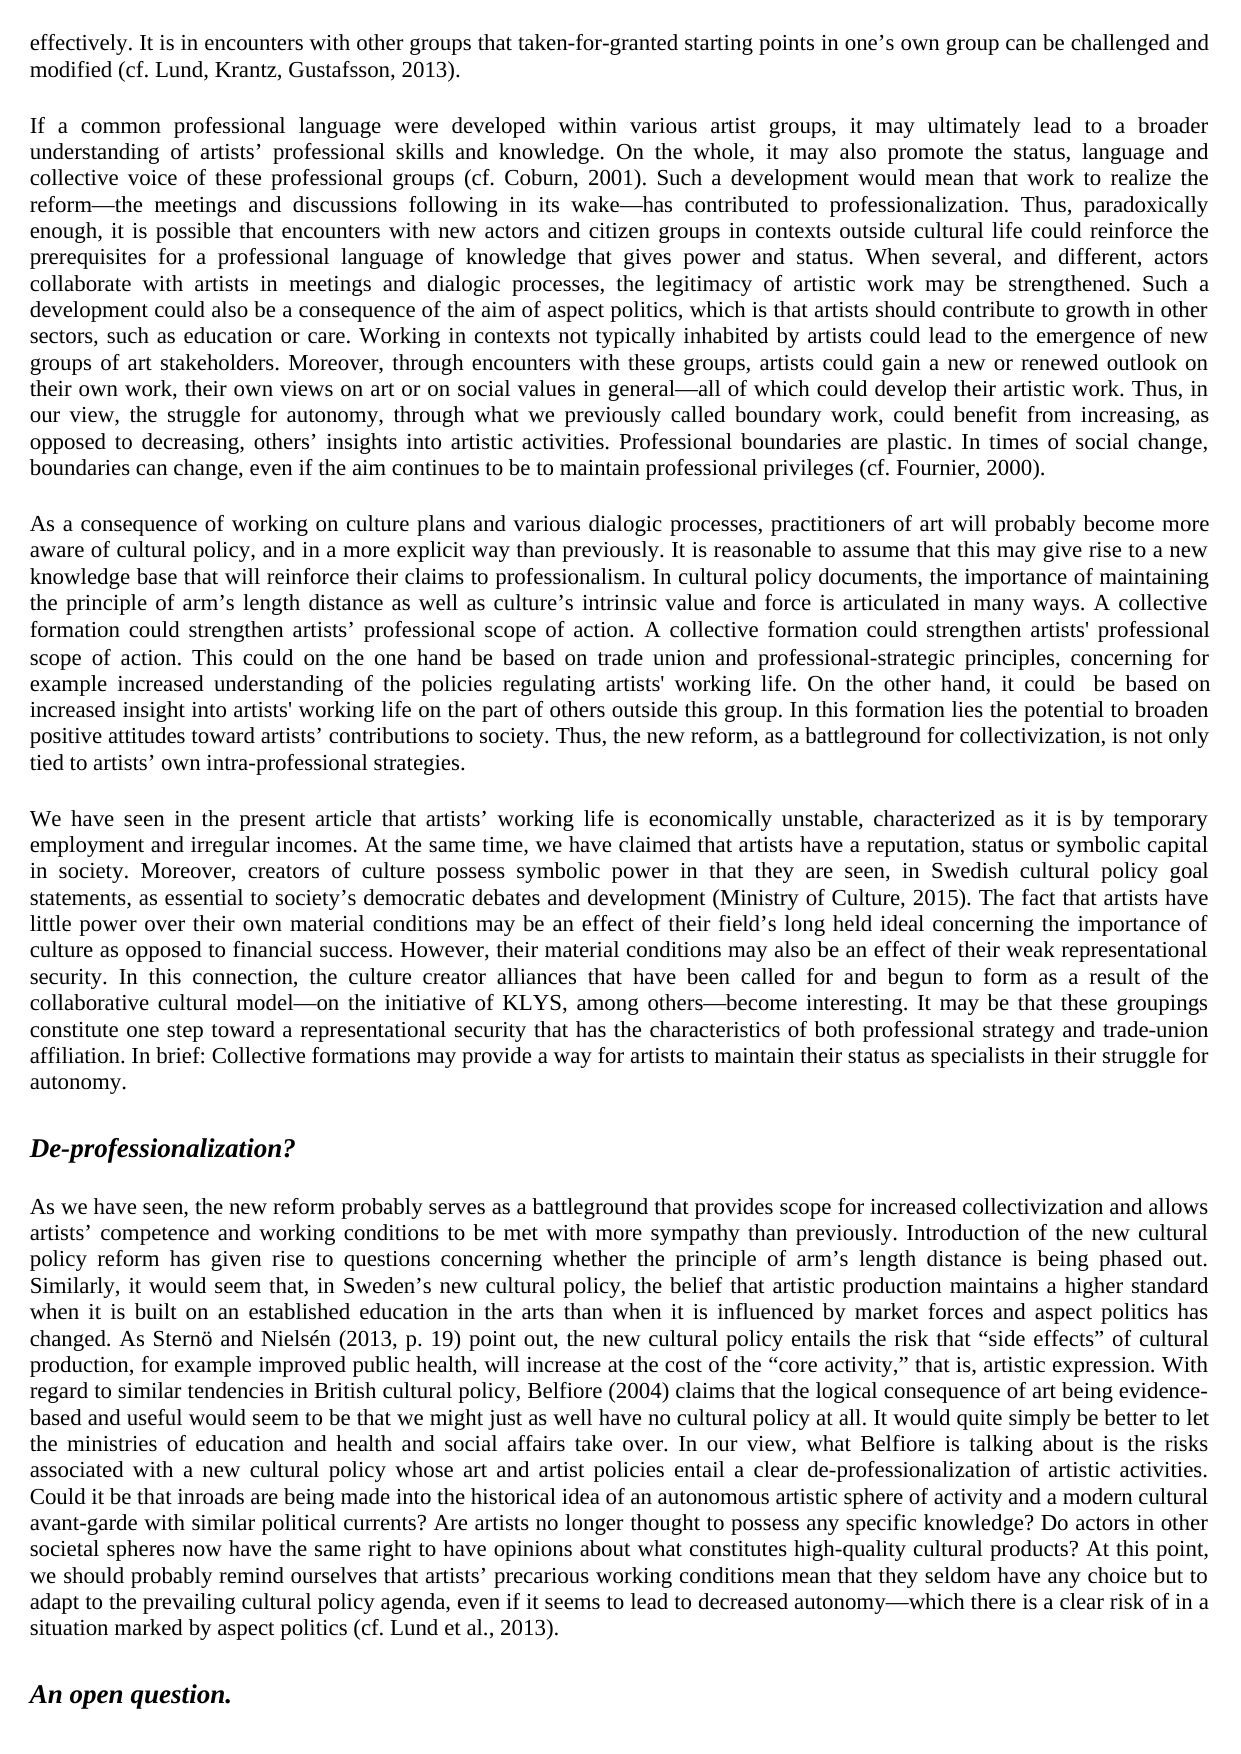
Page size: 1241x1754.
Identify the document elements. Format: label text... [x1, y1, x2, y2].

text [29, 29, 1211, 82]
text As we have seen, the new reform probably serves as a battleground that provides scope for increased collectivization and allows artists’ competence and working conditions to be met with more sympathy than previously. Introduction of the new cultural policy reform has given rise to questions concerning whether the principle of arm’s length distance is being phased out. Similarly, it would seem that, in Sweden’s new cultural policy, the belief that artistic production maintains a higher standard when it is built on an established education in the arts than when it is influenced by market forces and aspect politics has changed. As Sternö and Nielsén (2013, p. 19) point out, the new cultural policy entails the risk that “side effects” of cultural production, for example improved public health, will increase at the cost of the “core activity,” that is, artistic expression. With regard to similar tendencies in British cultural policy, Belfiore (2004) claims that the logical consequence of art being evidence-based and useful would seem to be that we might just as well have no cultural policy at all. It would quite simply be better to let the ministries of education and health and social affairs take over. In our view, what Belfiore is talking about is the risks associated with a new cultural policy whose art and artist policies entail a clear de-professionalization of artistic activities. Could it be that inroads are being made into the historical idea of an autonomous artistic sphere of activity and a modern cultural avant-garde with similar political currents? Are artists no longer thought to possess any specific knowledge? Do actors in other societal spheres now have the same right to have opinions about what constitutes high-quality cultural products? At this point, we should probably remind ourselves that artists’ precarious working conditions mean that they seldom have any choice but to adapt to the prevailing cultural policy agenda, even if it seems to lead to decreased autonomy—which there is a clear risk of in a situation marked by aspect politics (cf. Lund et al., 2013). [29, 1193, 1211, 1641]
subtitle De-professionalization? [29, 1132, 1211, 1163]
subtitle An open question. [29, 1678, 1211, 1709]
text We have seen in the present article that artists’ working life is economically unstable, characterized as it is by temporary employment and irregular incomes. At the same time, we have claimed that artists have a reputation, status or symbolic capital in society. Moreover, creators of culture possess symbolic power in that they are seen, in Swedish cultural policy goal statements, as essential to society’s democratic debates and development (Ministry of Culture, 2015). The fact that artists have little power over their own material conditions may be an effect of their field’s long held ideal concerning the importance of culture as opposed to financial success. However, their material conditions may also be an effect of their weak representational security. In this connection, the culture creator alliances that have been called for and begun to form as a result of the collaborative cultural model—on the initiative of KLYS, among others—become interesting. It may be that these groupings constitute one step toward a representational security that has the characteristics of both professional strategy and trade-union affiliation. In brief: Collective formations may provide a way for artists to maintain their status as specialists in their struggle for autonomy. [29, 805, 1211, 1095]
text If a common professional language were developed within various artist groups, it may ultimately lead to a broader understanding of artists’ professional skills and knowledge. On the whole, it may also promote the status, language and collective voice of these professional groups (cf. Coburn, 2001). Such a development would mean that work to realize the reform—the meetings and discussions following in its wake—has contributed to professionalization. Thus, paradoxically enough, it is possible that encounters with new actors and citizen groups in contexts outside cultural life could reinforce the prerequisites for a professional language of knowledge that gives power and status. When several, and different, actors collaborate with artists in meetings and dialogic processes, the legitimacy of artistic work may be strengthened. Such a development could also be a consequence of the aim of aspect politics, which is that artists should contribute to growth in other sectors, such as education or care. Working in contexts not typically inhabited by artists could lead to the emergence of new groups of art stakeholders. Moreover, through encounters with these groups, artists could gain a new or renewed outlook on their own work, their own views on art or on social values in general—all of which could develop their artistic work. Thus, in our view, the struggle for autonomy, through what we previously called boundary work, could benefit from increasing, as opposed to decreasing, others’ insights into artistic activities. Professional boundaries are plastic. In times of social change, boundaries can change, even if the aim continues to be to maintain professional privileges (cf. Fournier, 2000). [29, 112, 1211, 481]
text As a consequence of working on culture plans and various dialogic processes, practitioners of art will probably become more aware of cultural policy, and in a more explicit way than previously. It is reasonable to assume that this may give rise to a new knowledge base that will reinforce their claims to professionalism. In cultural policy documents, the importance of maintaining the principle of arm’s length distance as well as culture’s intrinsic value and force is articulated in many ways. A collective formation could strengthen artists’ professional scope of action. A collective formation could strengthen artists' professional scope of action. This could on the one hand be based on trade union and professional-strategic principles, concerning for example increased understanding of the policies regulating artists' working life. On the other hand, it could be based on increased insight into artists' working life on the part of others outside this group. In this formation lies the potential to broaden positive attitudes toward artists’ contributions to society. Thus, the new reform, as a battleground for collectivization, is not only tied to artists’ own intra-professional strategies. [29, 510, 1211, 775]
